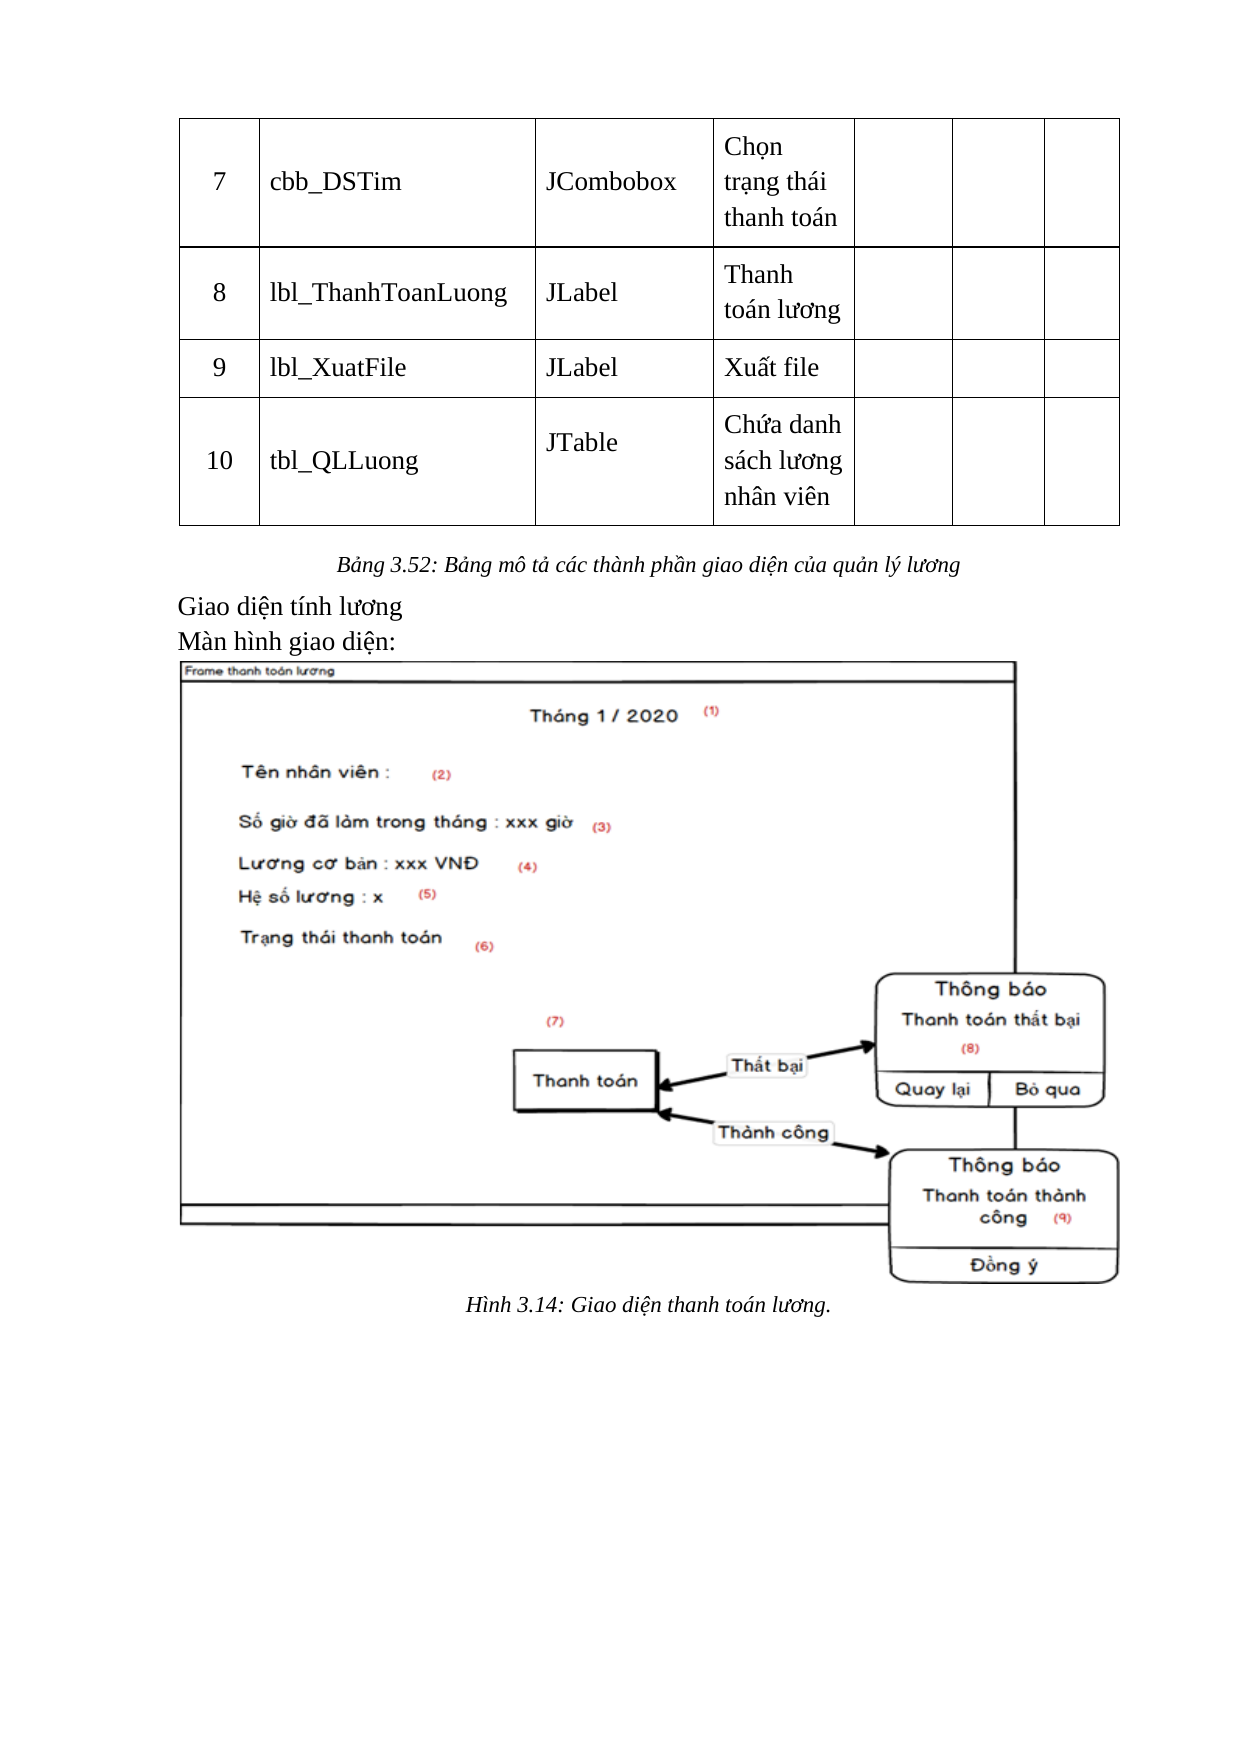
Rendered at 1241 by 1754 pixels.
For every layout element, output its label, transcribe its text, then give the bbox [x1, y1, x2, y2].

table_cell 7 [180, 119, 259, 246]
table_cell 9 [180, 340, 259, 397]
table_cell [855, 340, 952, 397]
table_cell 10 [180, 398, 259, 525]
table_cell [953, 398, 1044, 525]
picture [179, 661, 1120, 1284]
table_cell JTable [536, 398, 713, 525]
table_cell Chọn trạng thái thanh toán [714, 119, 854, 246]
table_cell Thanh toán lương [714, 248, 854, 339]
subtitle Hình 3.14: Giao diện thanh toán lương. [177, 1291, 1122, 1318]
table_cell [1045, 340, 1119, 397]
subtitle Bảng 3.52: Bảng mô tả các thành phần giao diện của quản lý lương [177, 551, 1122, 577]
text Màn hình giao diện: [177, 625, 1122, 656]
table_cell [855, 398, 952, 525]
table_cell lbl_XuatFile [260, 340, 535, 397]
table_cell Xuất file [714, 340, 854, 397]
table_cell [953, 340, 1044, 397]
table_cell JCombobox [536, 119, 713, 246]
table_cell [1045, 119, 1119, 246]
table_cell lbl_ThanhToanLuong [260, 248, 535, 339]
table_cell cbb_DSTim [260, 119, 535, 246]
text Giao diện tính lương [177, 589, 1122, 621]
table_cell 8 [180, 248, 259, 339]
table_cell Chứa danh sách lương nhân viên [714, 398, 854, 525]
table_cell JLabel [536, 248, 713, 339]
table_cell [855, 119, 952, 246]
table_cell [953, 248, 1044, 339]
table_cell [953, 119, 1044, 246]
table_cell [1045, 398, 1119, 525]
table_cell JLabel [536, 340, 713, 397]
table_cell [1045, 248, 1119, 339]
table_cell [855, 248, 952, 339]
table_cell tbl_QLLuong [260, 398, 535, 525]
